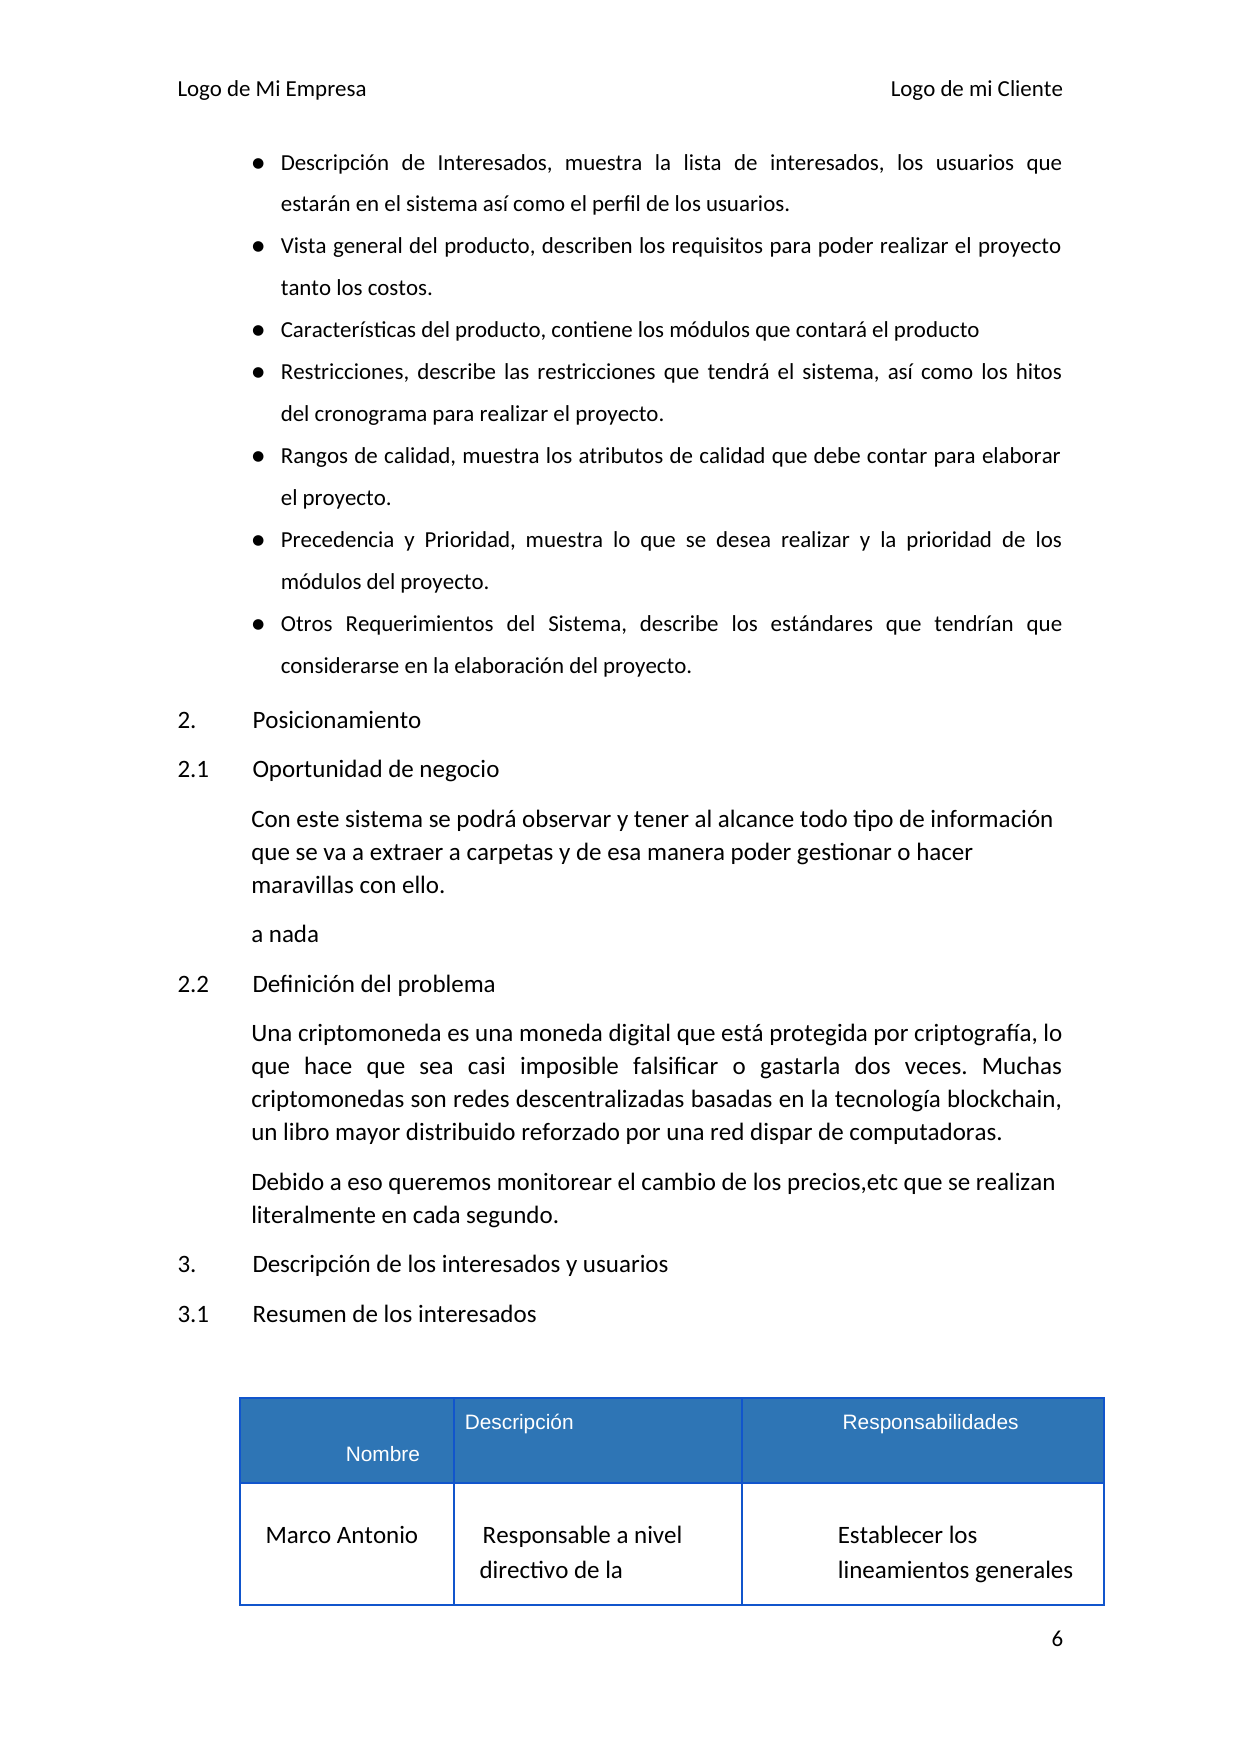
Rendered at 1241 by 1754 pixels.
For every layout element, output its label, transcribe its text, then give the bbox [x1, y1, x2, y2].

list Precedencia y Prioridad, muestra lo que se desea realizar y la prioridad de los módulos del proyecto. [251, 525, 1063, 595]
list Rangos de calidad, muestra los atributos de calidad que debe contar para elaborar el proyecto. [251, 441, 1063, 511]
text Con este sistema se podrá observar y tener al alcance todo tipo de información que se va a extraer a carpetas y de esa manera poder gestionar o hacer maravillas con ello. [251, 803, 1063, 899]
text 2.1 Oportunidad de negocio [177, 753, 1063, 784]
text a nada [251, 918, 1063, 949]
text Una criptomoneda es una moneda digital que está protegida por criptografía, lo que hace que sea casi imposible falsificar o gastarla dos veces. Muchas criptomonedas son redes descentralizadas basadas en la tecnología blockchain, un libro mayor distribuido reforzado por una red dispar de computadoras. [251, 1017, 1063, 1147]
text 3. Descripción de los interesados y usuarios [177, 1248, 1063, 1279]
text 2.2 Definición del problema [177, 968, 1063, 998]
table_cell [455, 1484, 741, 1604]
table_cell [241, 1484, 453, 1604]
text Debido a eso queremos monitorear el cambio de los precios,etc que se realizan literalmente en cada segundo. [251, 1166, 1063, 1229]
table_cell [743, 1484, 1103, 1604]
text 2. Posicionamiento [177, 704, 1063, 734]
table_header Nombre [241, 1399, 453, 1482]
list Características del producto, contiene los módulos que contará el producto [251, 316, 1063, 343]
list Otros Requerimientos del Sistema, describe los estándares que tendrían que considerarse en la elaboración del proyecto. [251, 609, 1063, 679]
table_header Descripción [455, 1399, 741, 1482]
list Restricciones, describe las restricciones que tendrá el sistema, así como los hitos del cronograma para realizar el proyecto. [251, 357, 1063, 427]
list Vista general del producto, describen los requisitos para poder realizar el proyecto tanto los costos. [251, 232, 1063, 302]
text 3.1 Resumen de los interesados [177, 1298, 1063, 1328]
table_header Responsabilidades [743, 1399, 1103, 1482]
list Descripción de Interesados, muestra la lista de interesados, los usuarios que estarán en el sistema así como el perfil de los usuarios. [251, 148, 1063, 218]
